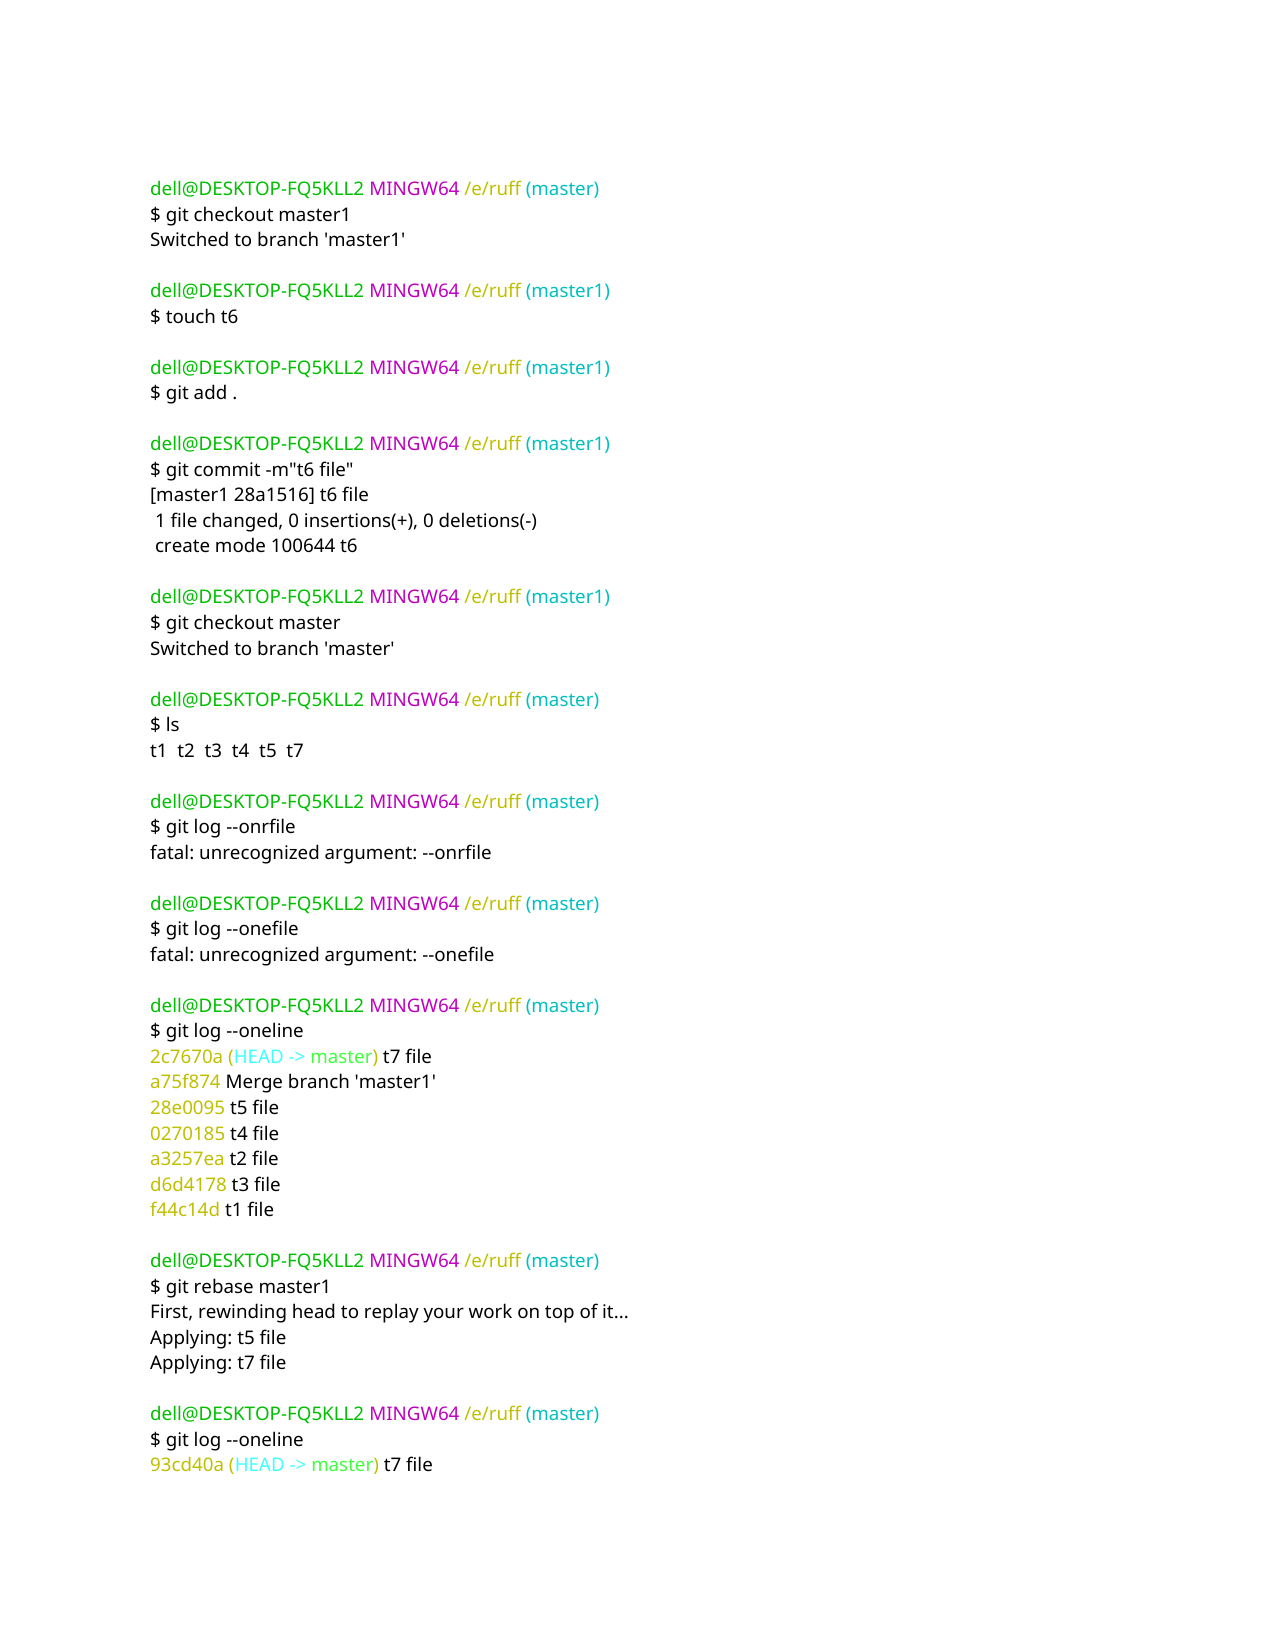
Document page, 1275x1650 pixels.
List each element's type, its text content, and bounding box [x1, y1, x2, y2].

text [150, 1401, 1125, 1426]
text Switched to branch 'master' [150, 635, 1125, 660]
text t1 t2 t3 t4 t5 t7 [150, 737, 1125, 762]
text $ git add . [150, 380, 1125, 405]
text dell@DESKTOP-FQ5KLL2 MINGW64 /e/ruff (master) [150, 788, 1125, 813]
text a3257ea t2 file [150, 1145, 1125, 1171]
text $ git log --onefile [150, 916, 1125, 941]
text $ git log --oneline [150, 1426, 1125, 1452]
text create mode 100644 t6 [150, 533, 1125, 558]
text Applying: t7 file [150, 1349, 1125, 1375]
text $ git checkout master [150, 609, 1125, 635]
text dell@DESKTOP-FQ5KLL2 MINGW64 /e/ruff (master) [150, 890, 1125, 916]
text dell@DESKTOP-FQ5KLL2 MINGW64 /e/ruff (master1) [150, 354, 1125, 380]
text 2c7670a (HEAD -> master) t7 file [150, 1043, 1125, 1069]
text dell@DESKTOP-FQ5KLL2 MINGW64 /e/ruff (master1) [150, 278, 1125, 303]
text $ git checkout master1 [150, 201, 1125, 227]
text d6d4178 t3 file [150, 1171, 1125, 1196]
text Switched to branch 'master1' [150, 227, 1125, 252]
text fatal: unrecognized argument: --onrfile [150, 839, 1125, 864]
text dell@DESKTOP-FQ5KLL2 MINGW64 /e/ruff (master1) [150, 584, 1125, 609]
text $ git log --oneline [150, 1018, 1125, 1043]
text a75f874 Merge branch 'master1' [150, 1069, 1125, 1094]
text $ git rebase master1 [150, 1273, 1125, 1298]
text 0270185 t4 file [150, 1120, 1125, 1145]
text First, rewinding head to replay your work on top of it... [150, 1298, 1125, 1324]
text 93cd40a (HEAD -> master) t7 file [150, 1452, 1125, 1477]
text fatal: unrecognized argument: --onefile [150, 941, 1125, 967]
text dell@DESKTOP-FQ5KLL2 MINGW64 /e/ruff (master1) [150, 431, 1125, 456]
text $ git log --onrfile [150, 813, 1125, 839]
text 28e0095 t5 file [150, 1094, 1125, 1120]
text [master1 28a1516] t6 file [150, 482, 1125, 507]
text dell@DESKTOP-FQ5KLL2 MINGW64 /e/ruff (master) [150, 686, 1125, 711]
text 1 file changed, 0 insertions(+), 0 deletions(-) [150, 507, 1125, 533]
text dell@DESKTOP-FQ5KLL2 MINGW64 /e/ruff (master) [150, 992, 1125, 1018]
text dell@DESKTOP-FQ5KLL2 MINGW64 /e/ruff (master) [150, 1247, 1125, 1273]
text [150, 176, 1125, 201]
text $ git commit -m"t6 file" [150, 456, 1125, 482]
text Applying: t5 file [150, 1324, 1125, 1349]
text $ touch t6 [150, 303, 1125, 329]
text $ ls [150, 711, 1125, 737]
text f44c14d t1 file [150, 1196, 1125, 1222]
